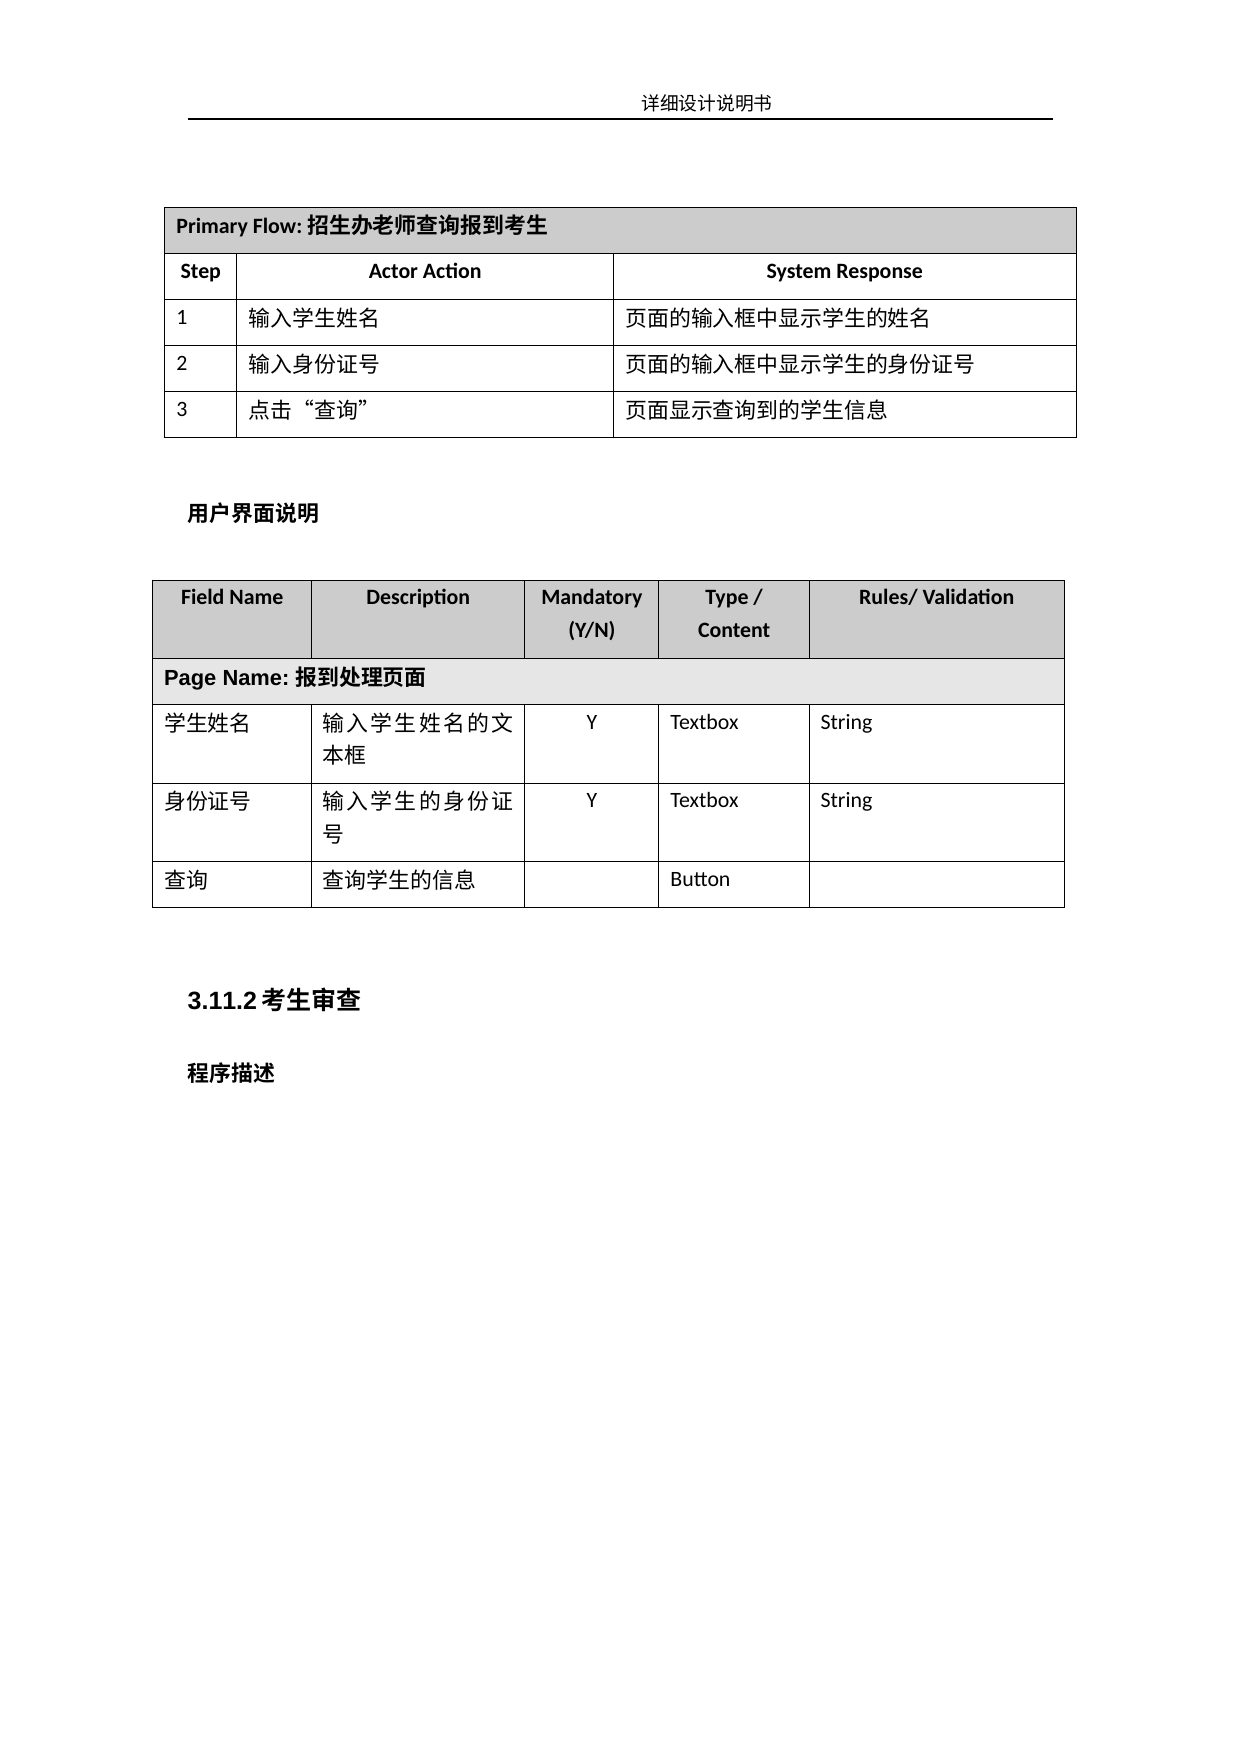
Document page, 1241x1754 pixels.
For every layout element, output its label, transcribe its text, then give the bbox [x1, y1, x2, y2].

table_cell [525, 862, 658, 907]
table_cell 身份证号 [153, 784, 311, 861]
table_cell Y [525, 705, 658, 783]
table_cell 查询学生的信息 [312, 862, 524, 907]
table_cell 输入学生姓名 [237, 300, 613, 345]
table_cell Step [165, 254, 236, 299]
table_cell Y [525, 784, 658, 861]
table_cell 输入学生姓名的文本框 [312, 705, 524, 783]
table_cell 3 [165, 392, 236, 437]
table_header Type / Content [659, 581, 809, 658]
table_cell 页面的输入框中显示学生的身份证号 [614, 346, 1076, 391]
table_cell 点击“查询” [237, 392, 613, 437]
table_header Primary Flow: 招生办老师查询报到考生 [165, 208, 1076, 253]
table_cell Page Name: 报到处理页面 [153, 659, 1064, 704]
table_cell 1 [165, 300, 236, 345]
table_cell String [810, 705, 1064, 783]
table_cell [810, 862, 1064, 907]
table_cell 学生姓名 [153, 705, 311, 783]
table_cell System Response [614, 254, 1076, 299]
table_header Mandatory (Y/N) [525, 581, 658, 658]
subtitle 程序描述 [187, 1056, 1053, 1088]
table_cell Textbox [659, 705, 809, 783]
table_header Rules/ Validation [810, 581, 1064, 658]
table_cell String [810, 784, 1064, 861]
table_cell Textbox [659, 784, 809, 861]
table_cell 输入身份证号 [237, 346, 613, 391]
subtitle 用户界面说明 [187, 496, 1053, 528]
table_cell 2 [165, 346, 236, 391]
table_cell 输入学生的身份证号 [312, 784, 524, 861]
subtitle 考生审查 [187, 966, 1053, 1031]
table_cell Actor Action [237, 254, 613, 299]
table_header Field Name [153, 581, 311, 658]
table_cell 页面显示查询到的学生信息 [614, 392, 1076, 437]
table_cell 查询 [153, 862, 311, 907]
table_cell 页面的输入框中显示学生的姓名 [614, 300, 1076, 345]
table_cell Button [659, 862, 809, 907]
table_header Description [312, 581, 524, 658]
